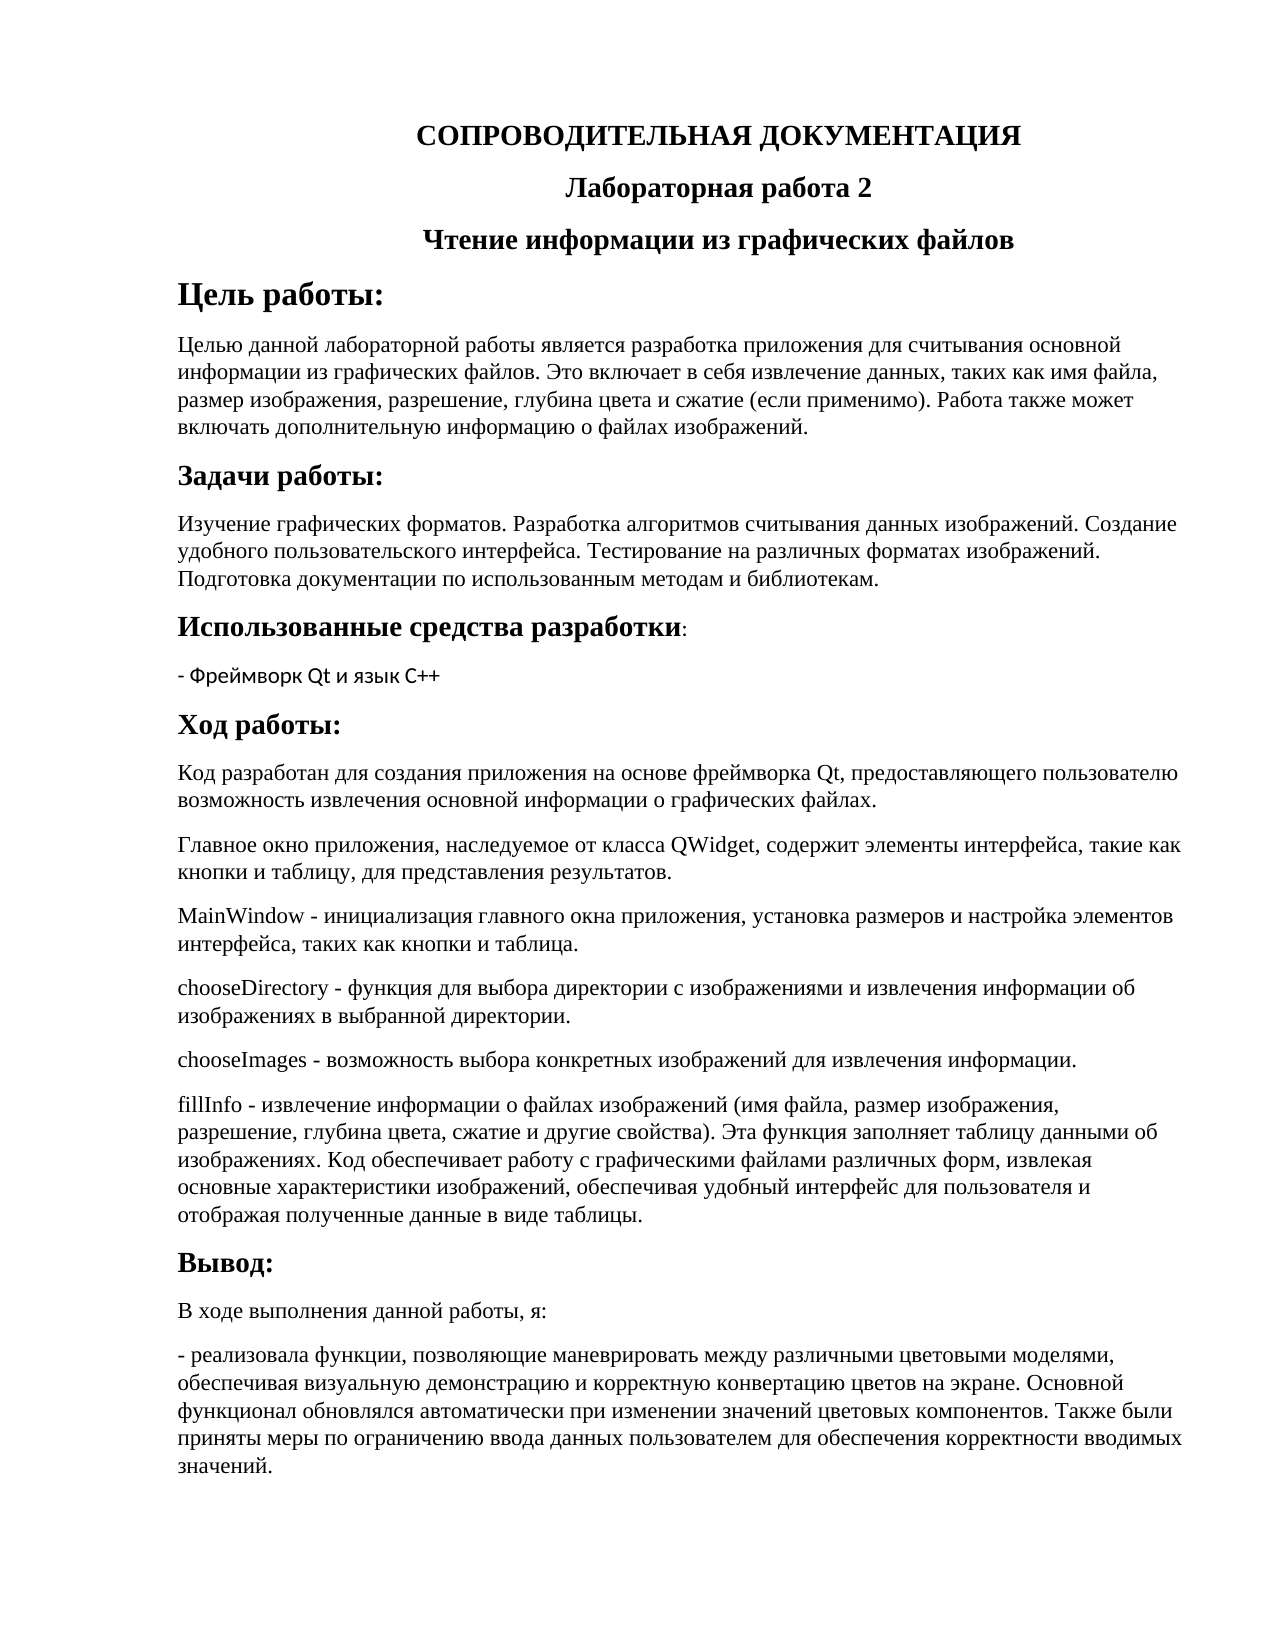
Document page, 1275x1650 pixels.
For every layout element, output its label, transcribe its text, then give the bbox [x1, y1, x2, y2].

text Задачи работы: [177, 458, 1186, 491]
text MainWindow - инициализация главного окна приложения, установка размеров и настройка элементов интерфейса, таких как кнопки и таблица. [177, 903, 1186, 957]
text chooseDirectory - функция для выбора директории с изображениями и извлечения информации об изображениях в выбранной директории. [177, 974, 1186, 1028]
text chooseImages - возможность выбора конкретных изображений для извлечения информации. [177, 1046, 1186, 1073]
text Код разработан для создания приложения на основе фреймворка Qt, предоставляющего пользователю возможность извлечения основной информации о графических файлах. [177, 759, 1186, 813]
text fillInfo - извлечение информации о файлах изображений (имя файла, размер изображения, разрешение, глубина цвета, сжатие и другие свойства). Эта функция заполняет таблицу данными об изображениях. Код обеспечивает работу с графическими файлами различных форм, извлекая основные характеристики изображений, обеспечивая удобный интерфейс для пользователя и отображая полученные данные в виде таблицы. [177, 1091, 1186, 1227]
text Главное окно приложения, наследуемое от класса QWidget, содержит элементы интерфейса, такие как кнопки и таблицу, для представления результатов. [177, 831, 1186, 885]
text - реализовала функции, позволяющие маневрировать между различными цветовыми моделями, обеспечивая визуальную демонстрацию и корректную конвертацию цветов на экране. Основной функционал обновлялся автоматически при изменении значений цветовых компонентов. Также были приняты меры по ограничению ввода данных пользователем для обеспечения корректности вводимых значений. [177, 1341, 1186, 1478]
text Вывод: [177, 1245, 1186, 1279]
text Целью данной лабораторной работы является разработка приложения для считывания основной информации из графических файлов. Это включает в себя извлечение данных, таких как имя файла, размер изображения, разрешение, глубина цвета и сжатие (если применимо). Работа также может включать дополнительную информацию о файлах изображений. [177, 331, 1186, 440]
text Использованные средства разработки: [177, 609, 1186, 643]
text СОПРОВОДИТЕЛЬНАЯ ДОКУМЕНТАЦИЯ [177, 118, 1186, 152]
text Ход работы: [177, 707, 1186, 741]
text Изучение графических форматов. Разработка алгоритмов считывания данных изображений. Создание удобного пользовательского интерфейса. Тестирование на различных форматах изображений. Подготовка документации по использованным методам и библиотекам. [177, 509, 1186, 591]
text Чтение информации из графических файлов [177, 222, 1186, 255]
text Лабораторная работа 2 [177, 170, 1186, 203]
text - Фреймворк Qt и язык C++ [177, 661, 1186, 689]
text Цель работы: [177, 274, 1186, 312]
text В ходе выполнения данной работы, я: [177, 1297, 1186, 1323]
